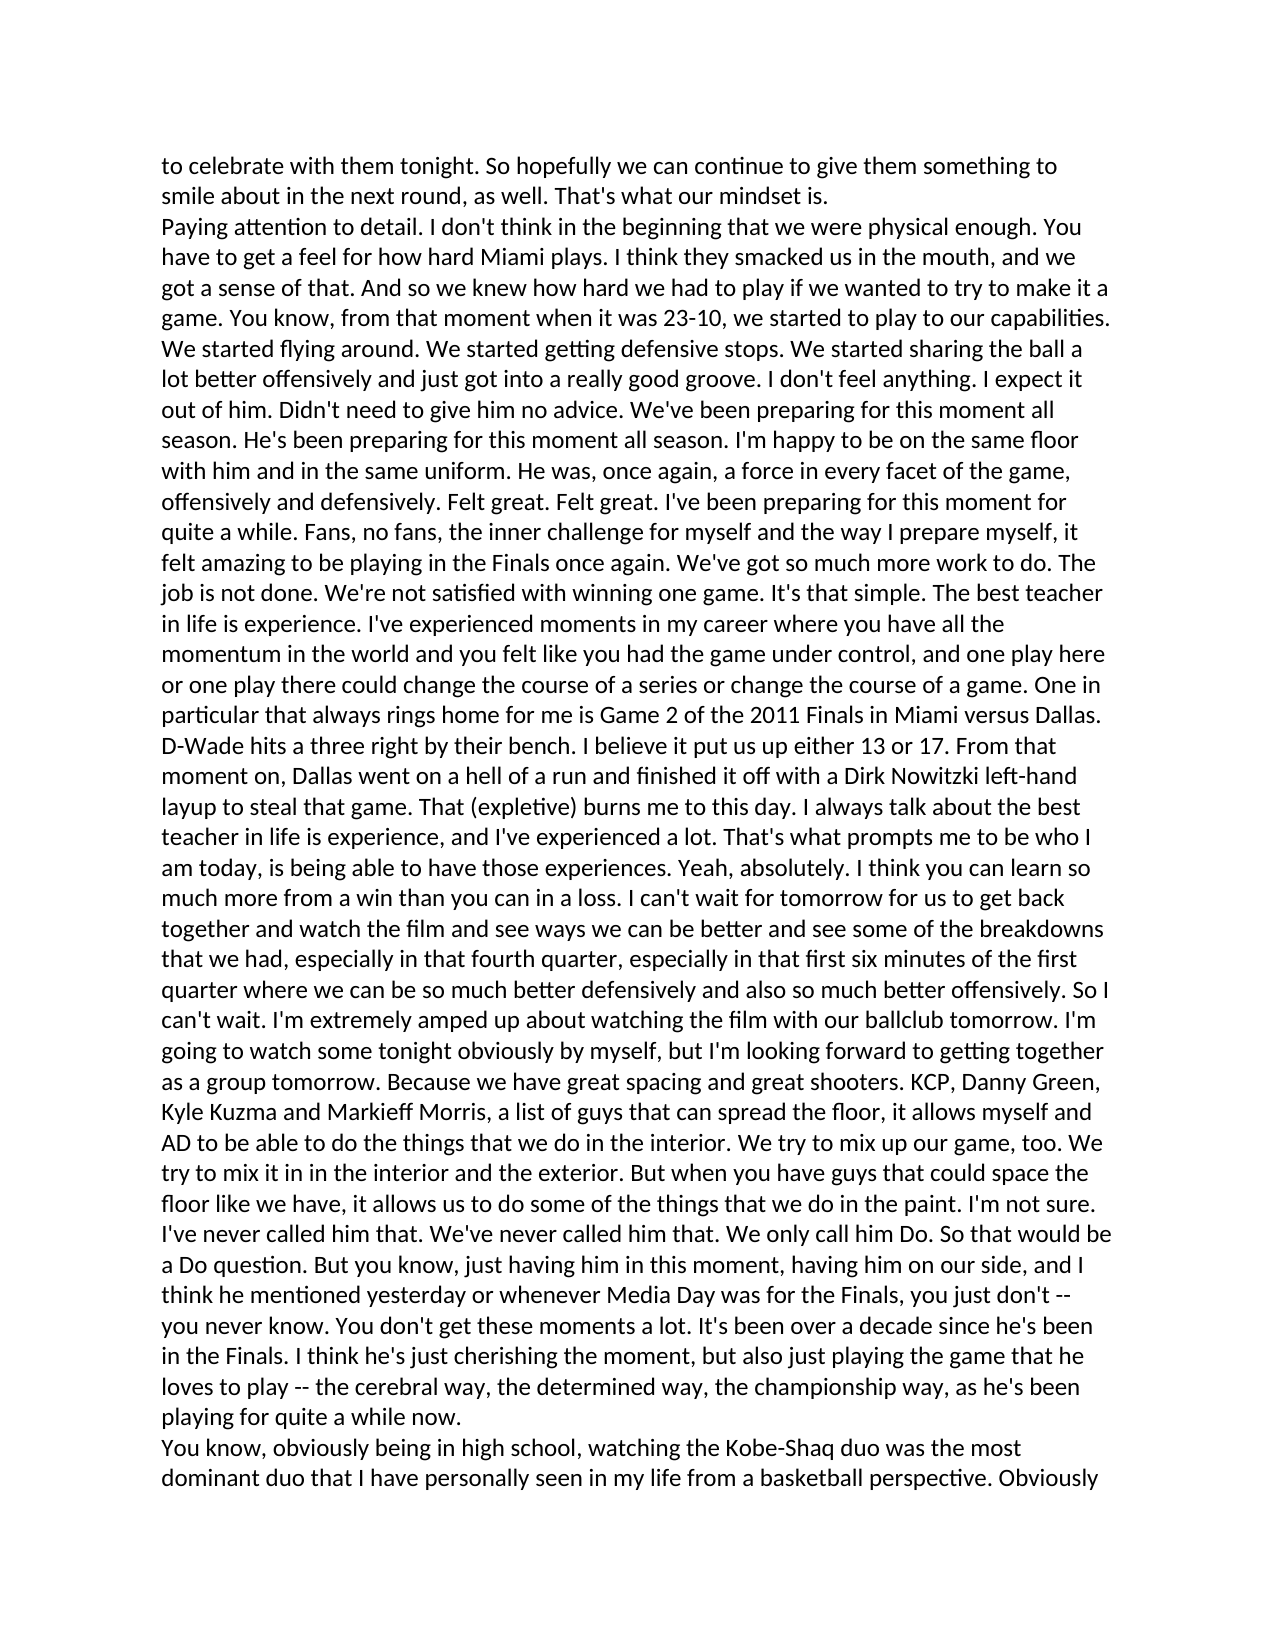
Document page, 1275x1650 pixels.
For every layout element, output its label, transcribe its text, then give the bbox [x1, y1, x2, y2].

table_cell Paying attention to detail. I don't think in the beginning that we were physical enough. You have to get a feel for how hard Miami plays. I think they smacked us in the mouth, and we got a sense of that. And so we knew how hard we had to play if we wanted to try to make it a game. You know, from that moment when it was 23-10, we started to play to our capabilities. We started flying around. We started getting defensive stops. We started sharing the ball a lot better offensively and just got into a really good groove. I don't feel anything. I expect it out of him. Didn't need to give him no advice. We've been preparing for this moment all season. He's been preparing for this moment all season. I'm happy to be on the same floor with him and in the same uniform. He was, once again, a force in every facet of the game, offensively and defensively. Felt great. Felt great. I've been preparing for this moment for quite a while. Fans, no fans, the inner challenge for myself and the way I prepare myself, it felt amazing to be playing in the Finals once again. We've got so much more work to do. The job is not done. We're not satisfied with winning one game. It's that simple. The best teacher in life is experience. I've experienced moments in my career where you have all the momentum in the world and you felt like you had the game under control, and one play here or one play there could change the course of a series or change the course of a game. One in particular that always rings home for me is Game 2 of the 2011 Finals in Miami versus Dallas. D-Wade hits a three right by their bench. I believe it put us up either 13 or 17. From that moment on, Dallas went on a hell of a run and finished it off with a Dirk Nowitzki left-hand layup to steal that game. That (expletive) burns me to this day. I always talk about the best teacher in life is experience, and I've experienced a lot. That's what prompts me to be who I am today, is being able to have those experiences. Yeah, absolutely. I think you can learn so much more from a win than you can in a loss. I can't wait for tomorrow for us to get back together and watch the film and see ways we can be better and see some of the breakdowns that we had, especially in that fourth quarter, especially in that first six minutes of the first quarter where we can be so much better defensively and also so much better offensively. So I can't wait. I'm extremely amped up about watching the film with our ballclub tomorrow. I'm going to watch some tonight obviously by myself, but I'm looking forward to getting together as a group tomorrow. Because we have great spacing and great shooters. KCP, Danny Green, Kyle Kuzma and Markieff Morris, a list of guys that can spread the floor, it allows myself and AD to be able to do the things that we do in the interior. We try to mix up our game, too. We try to mix it in in the interior and the exterior. But when you have guys that could space the floor like we have, it allows us to do some of the things that we do in the paint. I'm not sure. I've never called him that. We've never called him that. We only call him Do. So that would be a Do question. But you know, just having him in this moment, having him on our side, and I think he mentioned yesterday or whenever Media Day was for the Finals, you just don't -- you never know. You don't get these moments a lot. It's been over a decade since he's been in the Finals. I think he's just cherishing the moment, but also just playing the game that he loves to play -- the cerebral way, the determined way, the championship way, as he's been playing for quite a while now. [150, 211, 1125, 1432]
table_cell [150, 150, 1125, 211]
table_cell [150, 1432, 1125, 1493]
